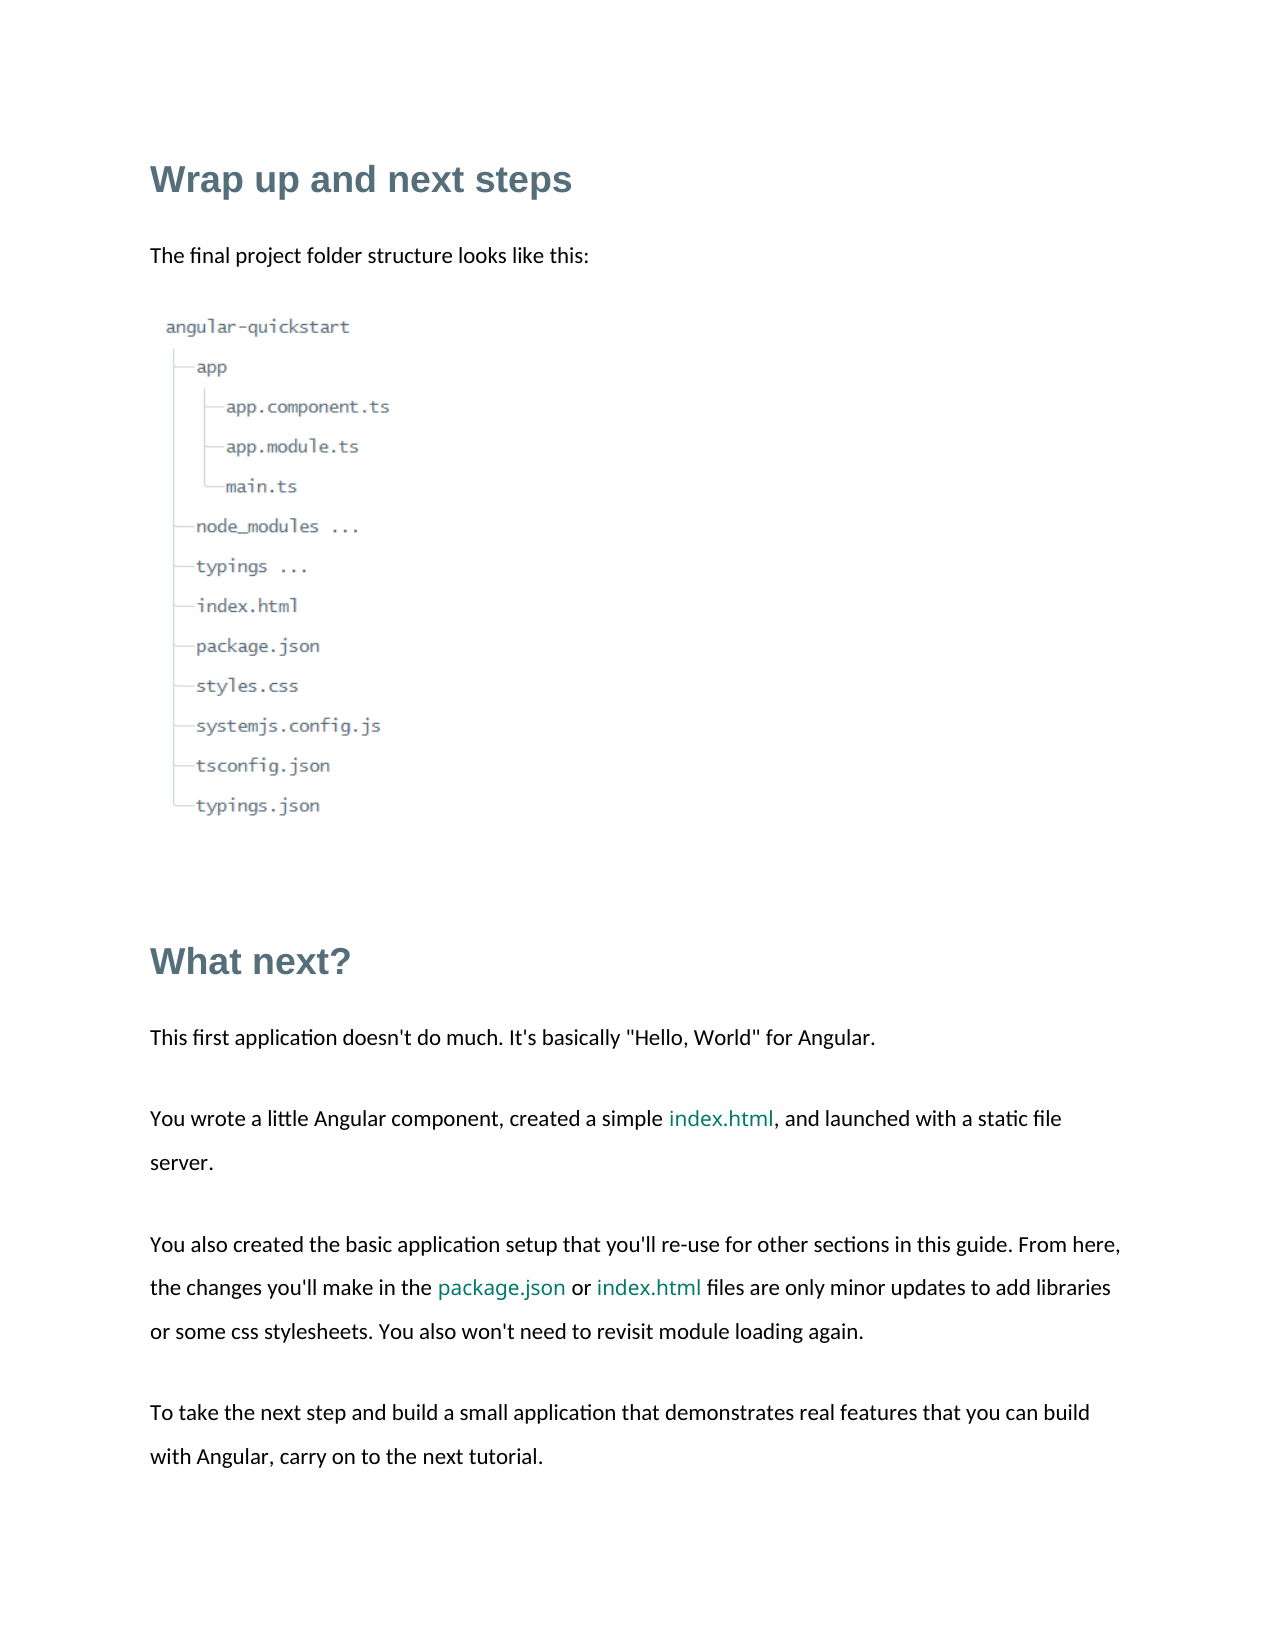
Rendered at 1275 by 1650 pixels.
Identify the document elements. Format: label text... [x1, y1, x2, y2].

text What next? [150, 933, 1125, 983]
text The final project folder structure looks like this: [150, 225, 1125, 269]
text This first application doesn't do much. It's basically "Hello, World" for Angular. [150, 1008, 1125, 1051]
picture [150, 306, 461, 831]
text To take the next step and build a small application that demonstrates real features that you can build with Angular, carry on to the next tutorial. [150, 1383, 1125, 1470]
text Wrap up and next steps [150, 150, 1125, 200]
text You wrote a little Angular component, created a simple index.html, and launched with a static file server. [150, 1089, 1125, 1176]
text You also created the basic application setup that you'll re-use for other sections in this guide. From here, the changes you'll make in the package.json or index.html files are only minor updates to add libraries or some css stylesheets. You also won't need to revisit module loading again. [150, 1214, 1125, 1345]
